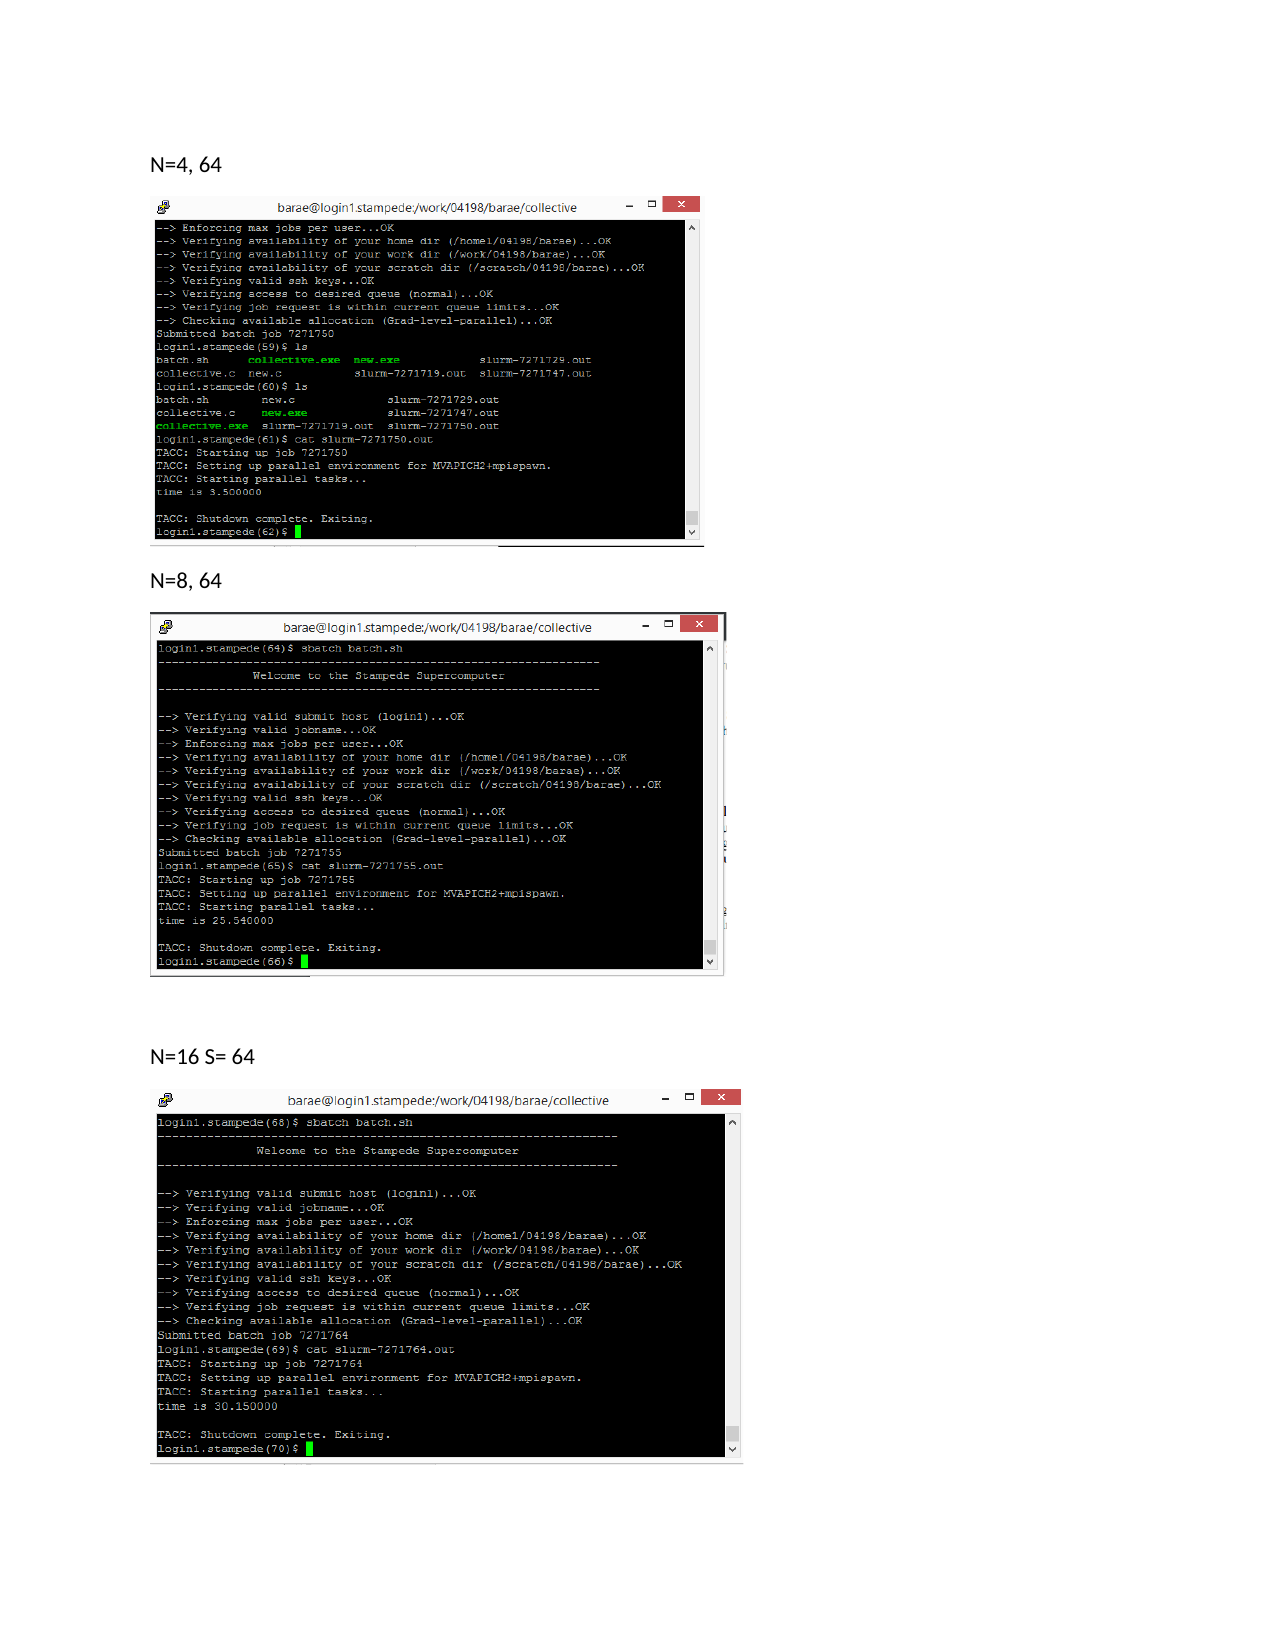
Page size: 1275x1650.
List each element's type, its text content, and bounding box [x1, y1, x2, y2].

picture [150, 196, 705, 547]
text N=16 S= 64 [150, 1042, 1125, 1070]
picture [150, 1089, 744, 1465]
picture [150, 612, 727, 977]
text N=4, 64 [150, 150, 1125, 178]
text N=8, 64 [150, 566, 1125, 594]
